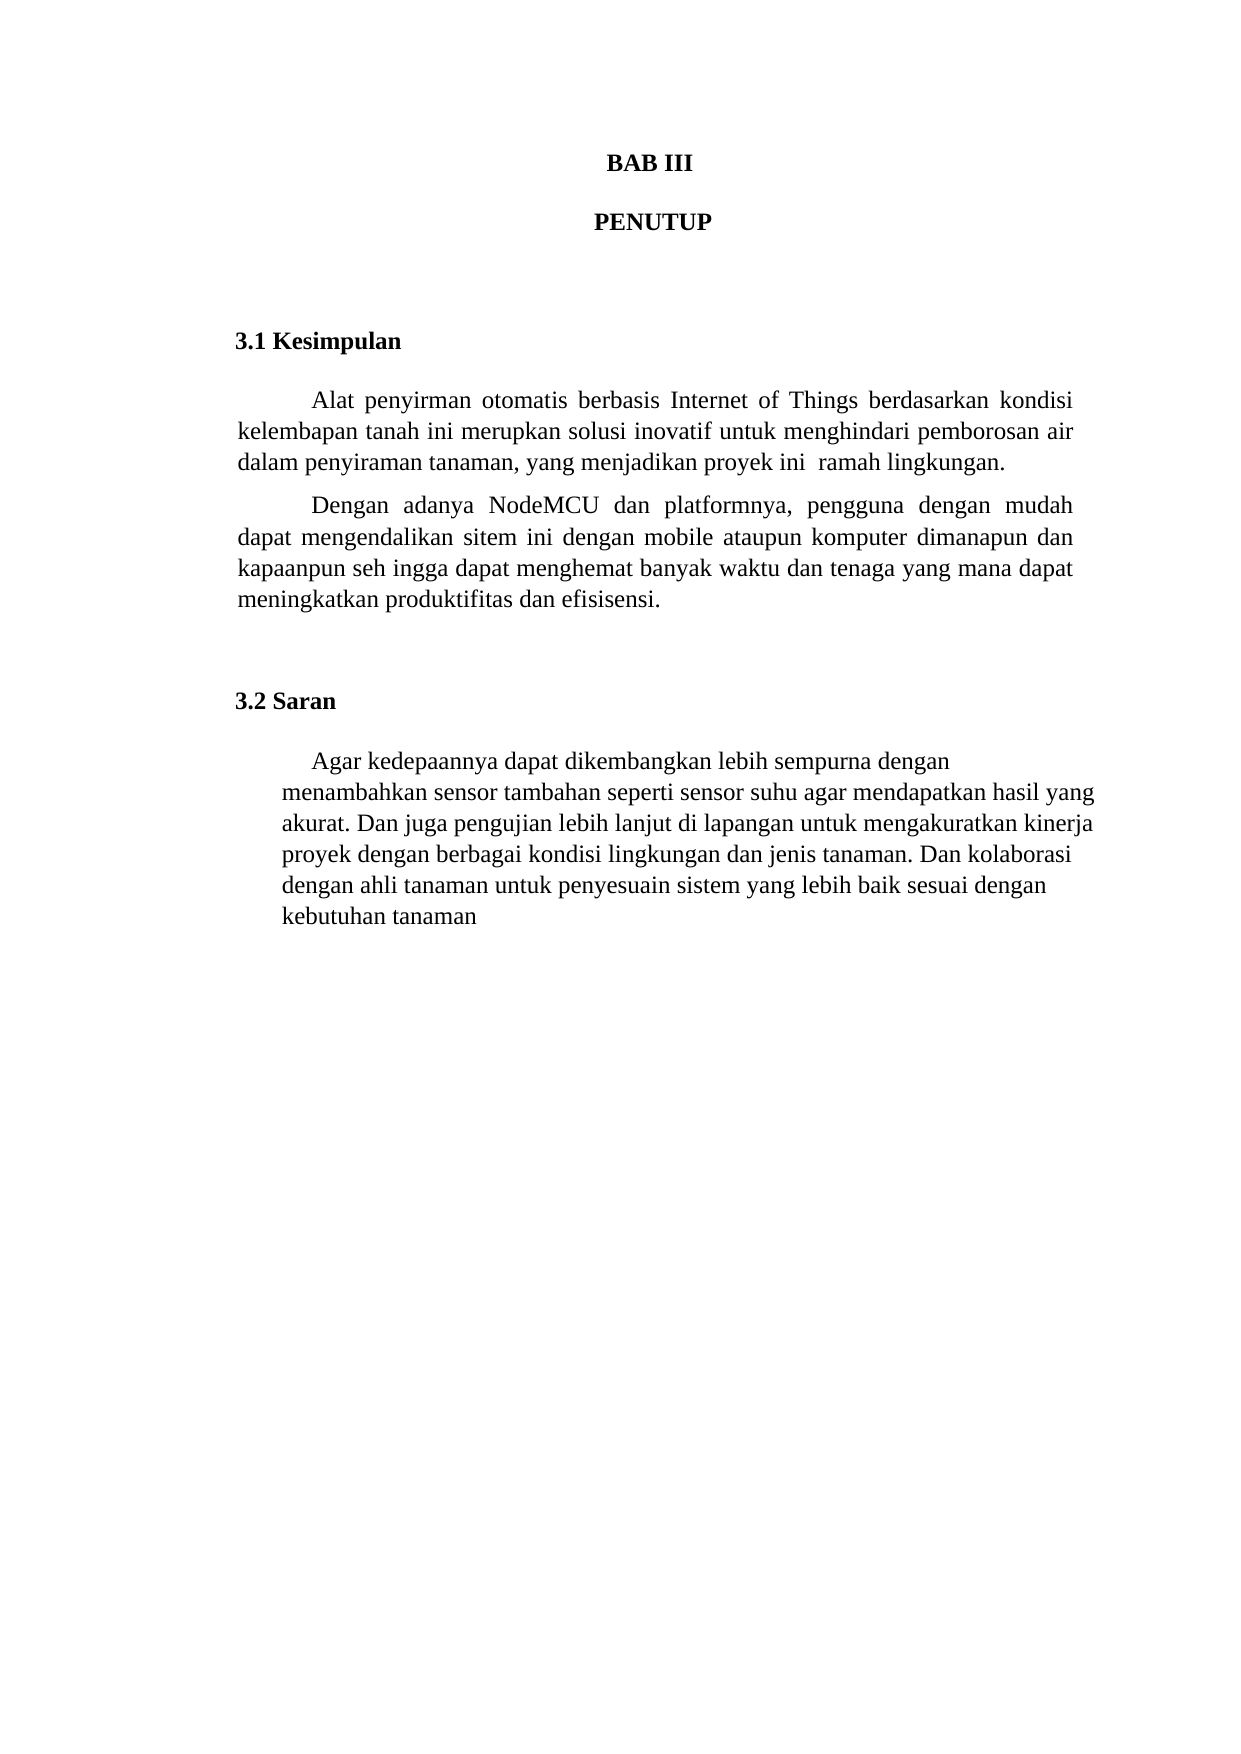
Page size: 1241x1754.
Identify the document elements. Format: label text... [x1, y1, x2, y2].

subtitle 3.2 Saran [235, 686, 923, 715]
text Dengan adanya NodeMCU dan platformnya, pengguna dengan mudah dapat mengendalikan sitem ini dengan mobile ataupun komputer dimanapun dan kapaanpun seh ingga dapat menghemat banyak waktu dan tenaga yang mana dapat meningkatkan produktifitas dan efisisensi. [237, 491, 1074, 612]
text Agar kedepaannya dapat dikembangkan lebih sempurna dengan menambahkan sensor tambahan seperti sensor suhu agar mendapatkan hasil yang akurat. Dan juga pengujian lebih lanjut di lapangan untuk mengakuratkan kinerja proyek dengan berbagai kondisi lingkungan dan jenis tanaman. Dan kolaborasi dengan ahli tanaman untuk penyesuain sistem yang lebih baik sesuai dengan kebutuhan tanaman [282, 746, 1099, 930]
text BAB III [236, 148, 1063, 177]
subtitle 3.1 Kesimpulan [235, 326, 923, 354]
text PENUTUP [236, 207, 1063, 236]
text Alat penyirman otomatis berbasis Internet of Things berdasarkan kondisi kelembapan tanah ini merupkan solusi inovatif untuk menghindari pemborosan air dalam penyiraman tanaman, yang menjadikan proyek ini ramah lingkungan. [236, 385, 1074, 476]
